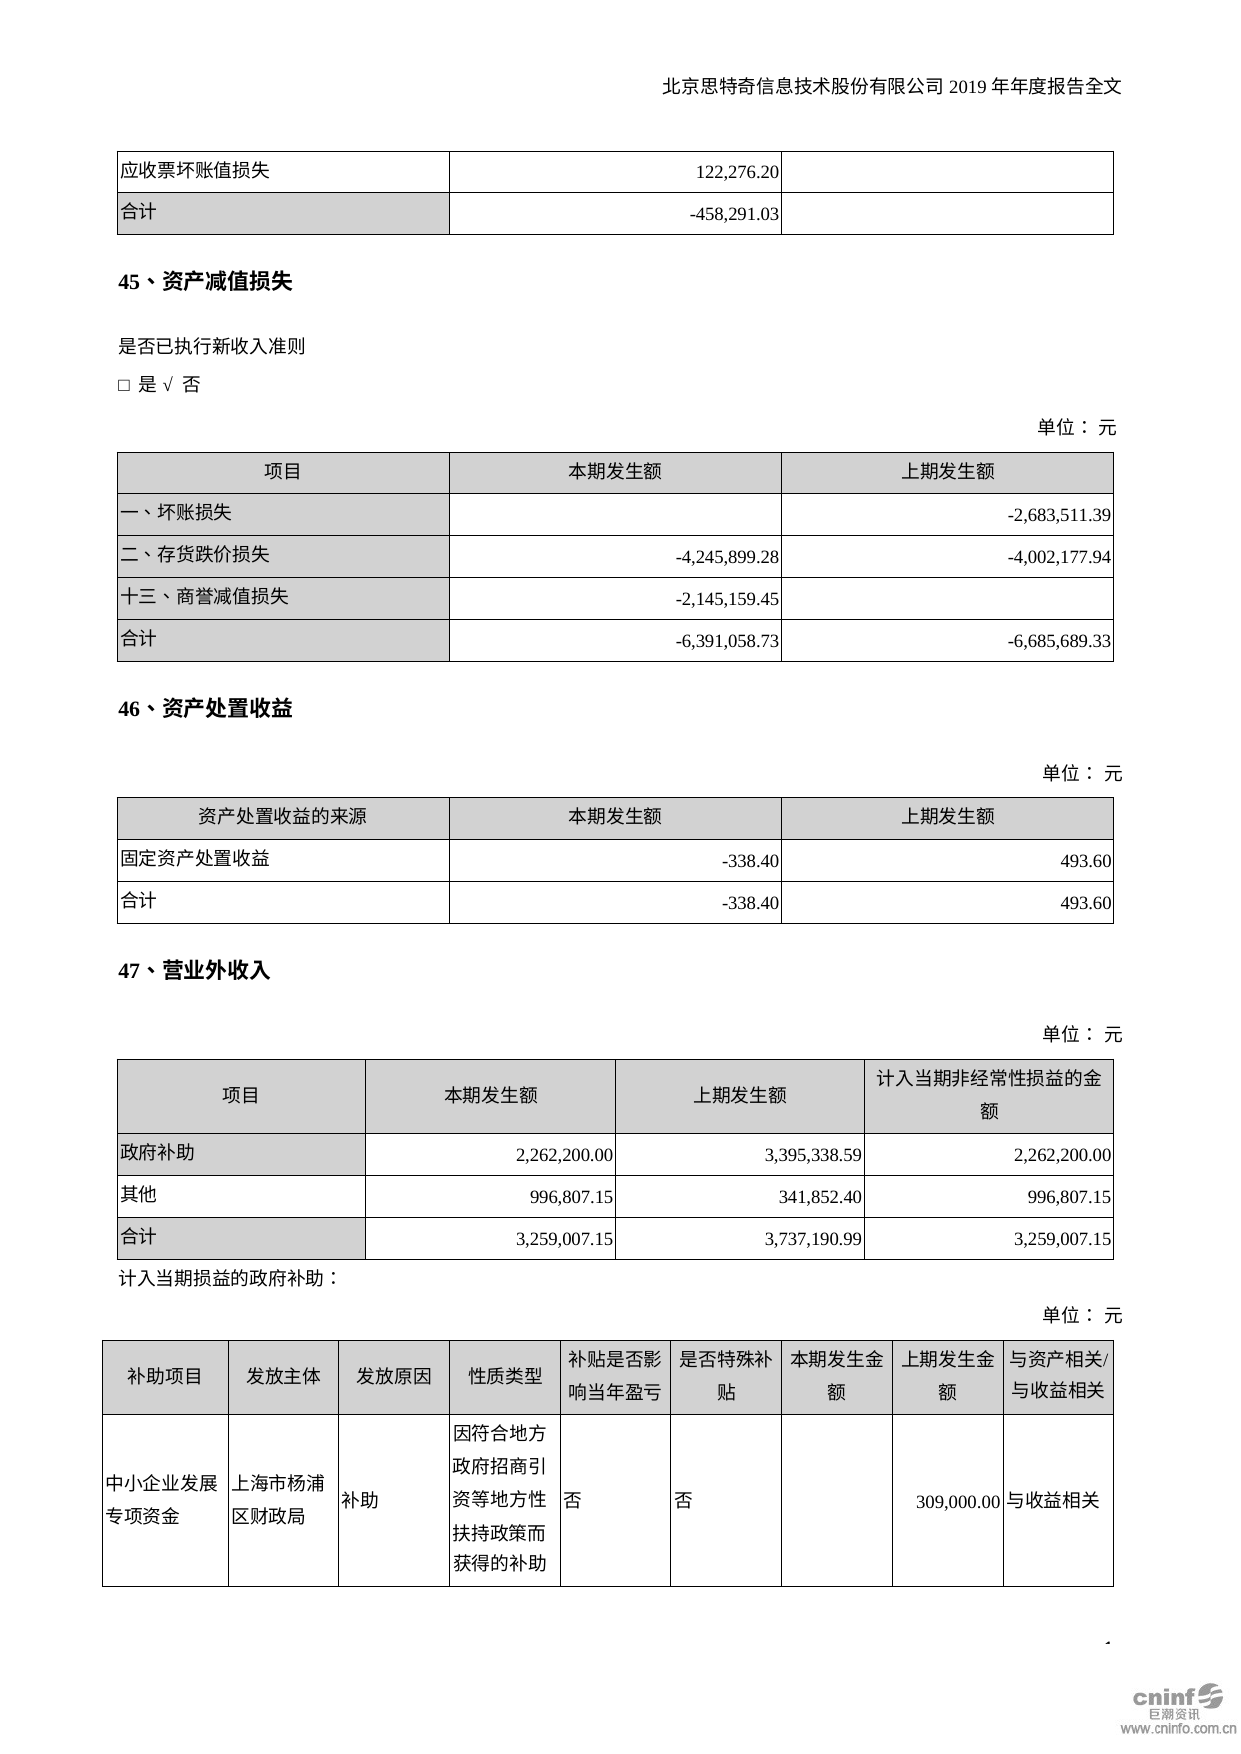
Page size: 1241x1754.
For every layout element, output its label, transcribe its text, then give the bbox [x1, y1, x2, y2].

subtitle 47、营业外收入 [118, 955, 1240, 984]
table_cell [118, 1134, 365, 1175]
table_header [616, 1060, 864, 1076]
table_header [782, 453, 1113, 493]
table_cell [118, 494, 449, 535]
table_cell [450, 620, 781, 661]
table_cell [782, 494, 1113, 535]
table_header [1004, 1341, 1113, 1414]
text 单位： 元 [92, 1022, 1122, 1047]
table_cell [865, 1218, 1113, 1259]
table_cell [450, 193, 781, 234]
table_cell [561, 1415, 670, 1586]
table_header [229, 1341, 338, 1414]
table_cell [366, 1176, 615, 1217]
subtitle 45、资产减值损失 [118, 266, 1240, 296]
text □ 是 √ 否 [118, 371, 307, 396]
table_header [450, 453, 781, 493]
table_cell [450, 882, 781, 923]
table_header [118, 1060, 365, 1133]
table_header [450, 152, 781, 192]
text 单位： 元 [92, 1303, 1122, 1328]
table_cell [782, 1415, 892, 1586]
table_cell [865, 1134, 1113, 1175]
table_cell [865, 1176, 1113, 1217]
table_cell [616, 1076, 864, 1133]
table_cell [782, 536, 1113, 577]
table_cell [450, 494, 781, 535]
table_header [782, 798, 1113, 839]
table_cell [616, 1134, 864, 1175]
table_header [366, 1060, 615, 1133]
subtitle 46、资产处置收益 [118, 693, 1240, 723]
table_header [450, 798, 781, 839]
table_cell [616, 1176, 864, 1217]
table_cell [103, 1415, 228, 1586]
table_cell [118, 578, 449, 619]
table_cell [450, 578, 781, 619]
text 计入当期损益的政府补助： [118, 1265, 1240, 1291]
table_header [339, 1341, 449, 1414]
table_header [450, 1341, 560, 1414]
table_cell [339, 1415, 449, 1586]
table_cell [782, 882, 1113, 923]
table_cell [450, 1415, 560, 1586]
text 是否已执行新收入准则 [118, 333, 307, 359]
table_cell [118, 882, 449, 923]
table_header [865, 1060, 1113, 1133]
text 单位： 元 [92, 760, 1122, 786]
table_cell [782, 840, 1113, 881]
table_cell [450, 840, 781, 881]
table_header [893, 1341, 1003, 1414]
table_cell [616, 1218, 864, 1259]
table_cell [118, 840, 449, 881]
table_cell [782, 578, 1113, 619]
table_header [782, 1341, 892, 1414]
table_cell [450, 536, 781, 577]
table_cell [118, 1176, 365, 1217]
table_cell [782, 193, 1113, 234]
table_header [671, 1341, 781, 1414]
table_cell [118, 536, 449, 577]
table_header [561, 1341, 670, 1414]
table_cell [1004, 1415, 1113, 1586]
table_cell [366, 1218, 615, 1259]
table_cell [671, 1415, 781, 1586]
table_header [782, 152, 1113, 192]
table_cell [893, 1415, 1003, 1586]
text 单位： 元 [1037, 414, 1240, 440]
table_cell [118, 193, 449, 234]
picture [1115, 1680, 1240, 1737]
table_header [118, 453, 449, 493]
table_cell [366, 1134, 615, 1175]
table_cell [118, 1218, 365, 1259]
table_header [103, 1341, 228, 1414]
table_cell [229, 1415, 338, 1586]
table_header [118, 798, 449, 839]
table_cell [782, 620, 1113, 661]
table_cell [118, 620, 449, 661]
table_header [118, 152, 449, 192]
